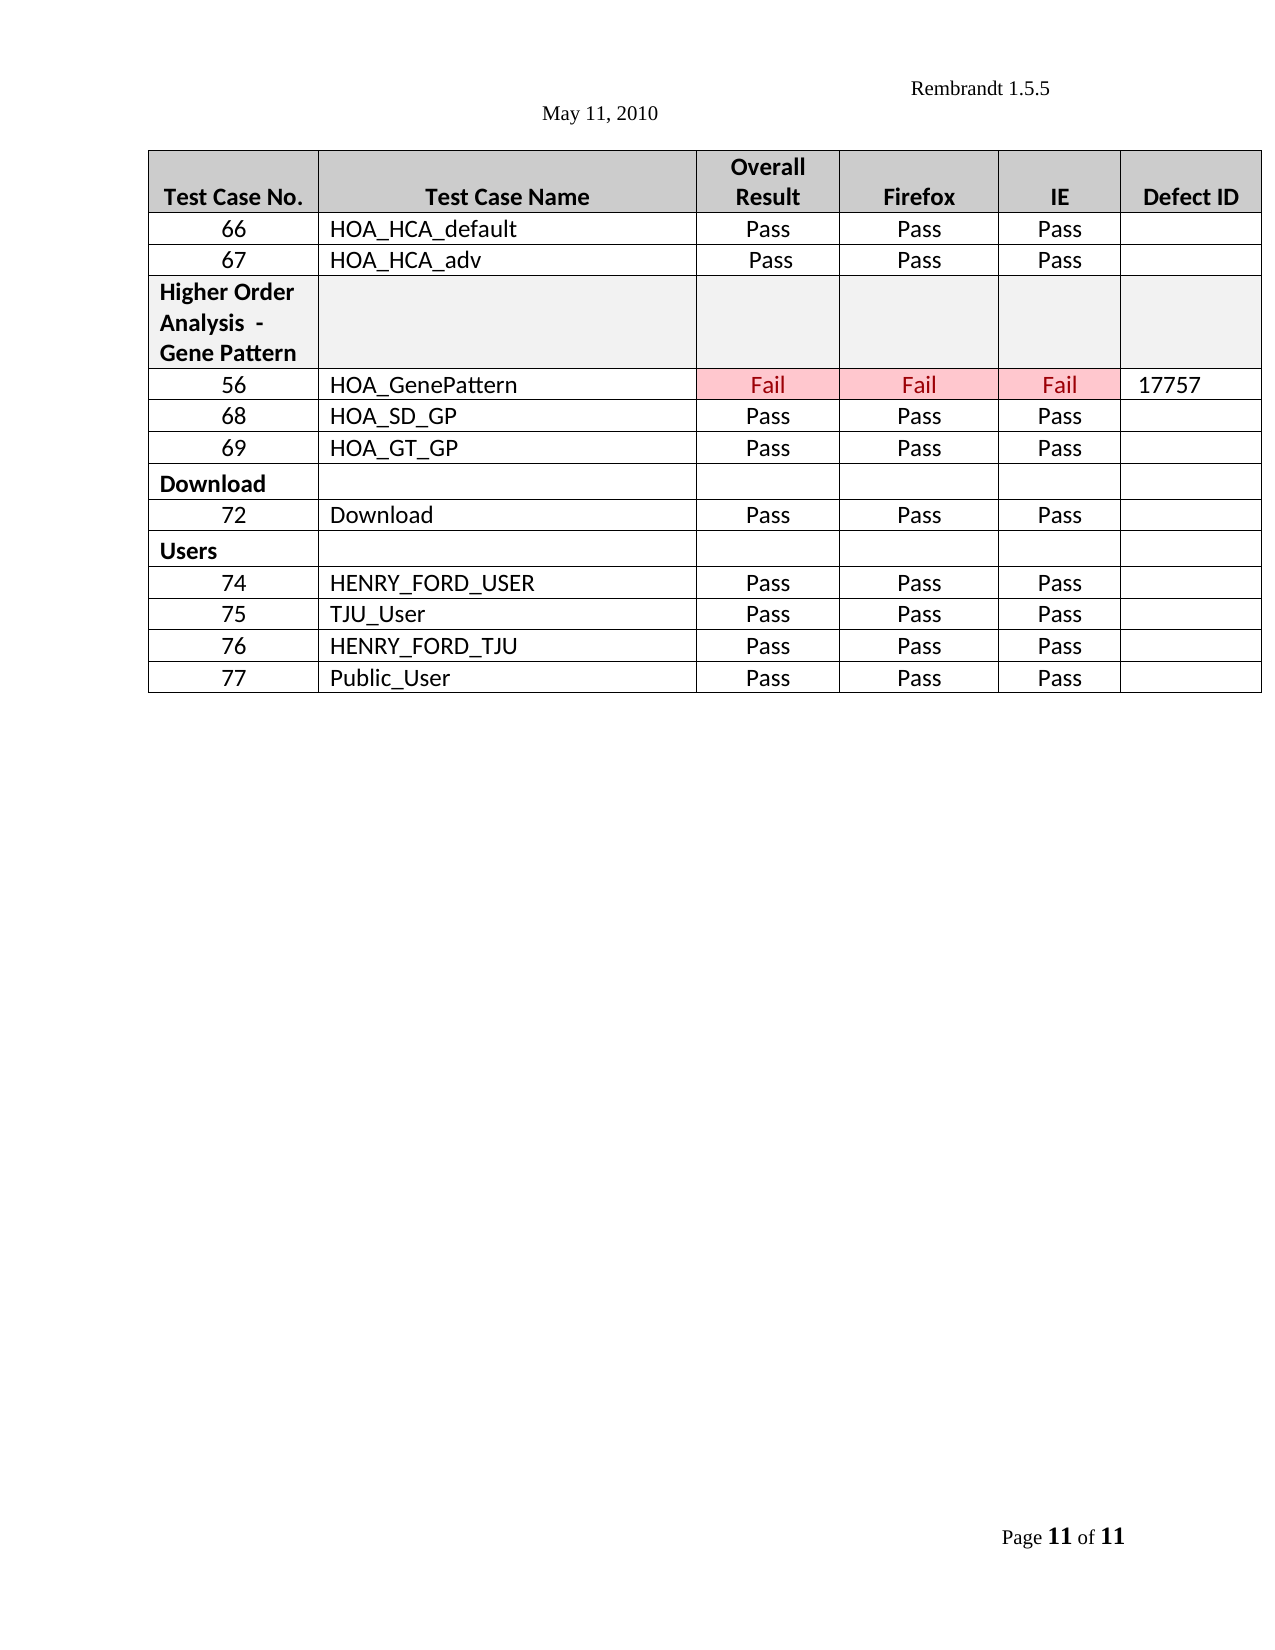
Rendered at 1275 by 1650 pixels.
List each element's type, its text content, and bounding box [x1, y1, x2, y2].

table_cell HENRY_FORD_TJU [319, 630, 696, 661]
table_cell [697, 464, 839, 498]
table_cell Pass [840, 567, 998, 597]
table_cell Pass [697, 245, 839, 275]
table_cell [1121, 630, 1261, 661]
table_cell Users [149, 531, 318, 566]
table_cell Download [319, 500, 696, 530]
table_cell Pass [697, 400, 839, 431]
table_cell [1121, 400, 1261, 431]
table_cell [999, 464, 1120, 498]
table_cell 68 [149, 400, 318, 431]
table_cell [1121, 500, 1261, 530]
table_cell [1121, 599, 1261, 629]
table_cell [840, 531, 998, 566]
table_cell [999, 276, 1120, 368]
table_cell [1121, 245, 1261, 275]
table_cell HENRY_FORD_USER [319, 567, 696, 597]
table_cell Public_User [319, 662, 696, 692]
table_cell HOA_GenePattern [319, 369, 696, 399]
table_cell Pass [697, 213, 839, 244]
table_header Test Case No. [149, 151, 318, 212]
table_cell Pass [999, 432, 1120, 462]
table_cell Pass [999, 599, 1120, 629]
table_cell Pass [999, 213, 1120, 244]
table_cell Pass [840, 432, 998, 462]
table_cell TJU_User [319, 599, 696, 629]
table_cell [319, 464, 696, 498]
table_cell Pass [840, 630, 998, 661]
table_cell 17757 [1121, 369, 1261, 399]
table_cell Pass [999, 567, 1120, 597]
table_cell HOA_GT_GP [319, 432, 696, 462]
table_cell [697, 531, 839, 566]
table_cell 76 [149, 630, 318, 661]
table_cell [840, 276, 998, 368]
table_cell Pass [697, 500, 839, 530]
table_cell [1121, 432, 1261, 462]
table_cell 66 [149, 213, 318, 244]
table_cell [1121, 567, 1261, 597]
table_cell HOA_HCA_adv [319, 245, 696, 275]
table_cell Download [149, 464, 318, 498]
table_cell [1121, 276, 1261, 368]
table_cell Higher Order Analysis - Gene Pattern [149, 276, 318, 368]
table_cell 72 [149, 500, 318, 530]
table_cell HOA_SD_GP [319, 400, 696, 431]
table_cell Pass [999, 500, 1120, 530]
table_cell Pass [697, 567, 839, 597]
table_cell Pass [697, 599, 839, 629]
table_header Firefox [840, 151, 998, 212]
table_cell Pass [999, 245, 1120, 275]
table_cell [319, 531, 696, 566]
table_cell [1121, 662, 1261, 692]
table_cell 67 [149, 245, 318, 275]
table_cell [1121, 531, 1261, 566]
table_cell 75 [149, 599, 318, 629]
table_cell 77 [149, 662, 318, 692]
table_cell Pass [840, 500, 998, 530]
table_cell Pass [840, 245, 998, 275]
table_cell Pass [697, 432, 839, 462]
table_cell HOA_HCA_default [319, 213, 696, 244]
table_cell Pass [840, 599, 998, 629]
table_cell [999, 531, 1120, 566]
table_cell Pass [840, 213, 998, 244]
table_cell 69 [149, 432, 318, 462]
table_cell [697, 276, 839, 368]
table_cell Fail [999, 369, 1120, 399]
table_cell Pass [840, 662, 998, 692]
table_cell Pass [697, 630, 839, 661]
table_header Test Case Name [319, 151, 696, 212]
table_cell Pass [999, 630, 1120, 661]
table_cell [1121, 213, 1261, 244]
table_cell Pass [999, 400, 1120, 431]
table_header Defect ID [1121, 151, 1261, 212]
table_cell [840, 464, 998, 498]
table_cell 74 [149, 567, 318, 597]
table_cell Fail [697, 369, 839, 399]
table_cell [319, 276, 696, 368]
table_cell Pass [840, 400, 998, 431]
table_cell Pass [697, 662, 839, 692]
table_header Overall Result [697, 151, 839, 212]
table_header IE [999, 151, 1120, 212]
table_cell [1121, 464, 1261, 498]
table_cell Pass [999, 662, 1120, 692]
table_cell 56 [149, 369, 318, 399]
table_cell Fail [840, 369, 998, 399]
